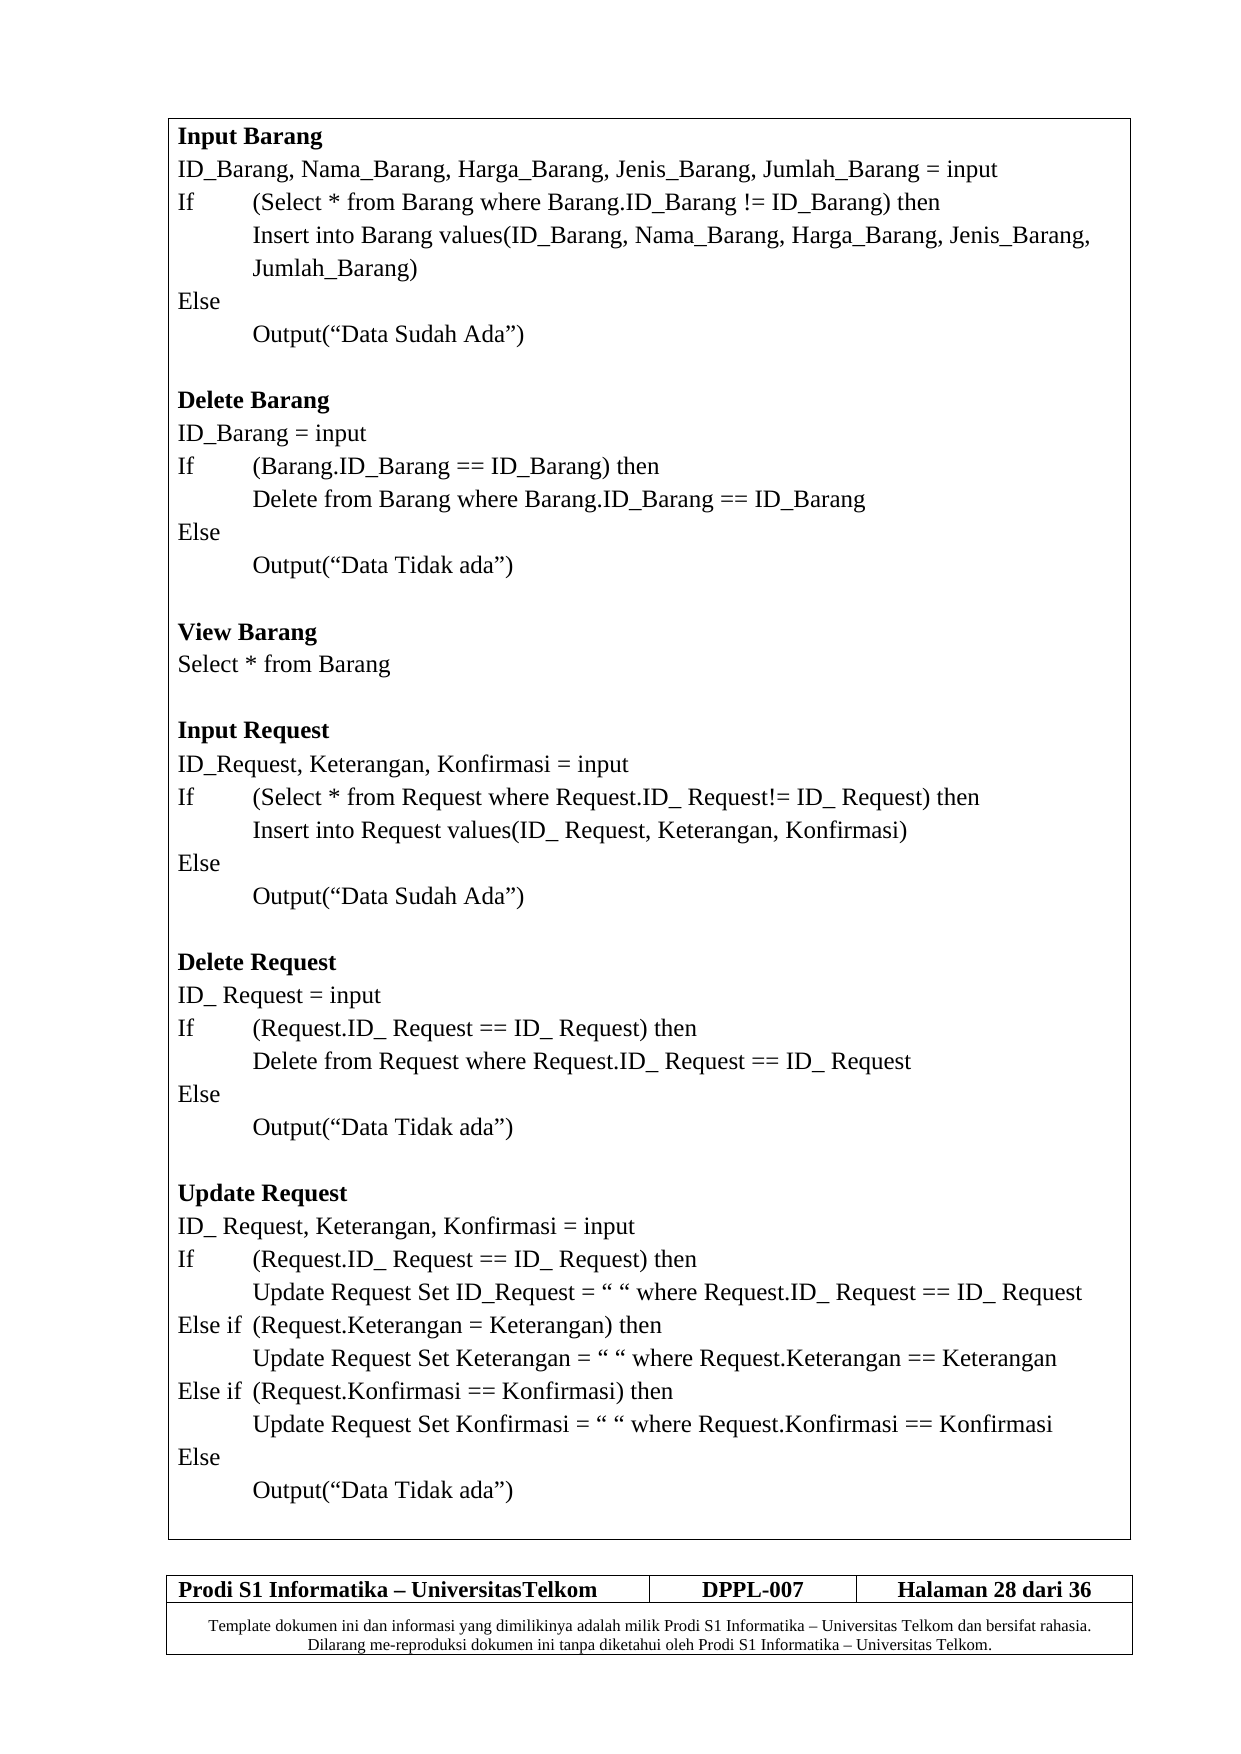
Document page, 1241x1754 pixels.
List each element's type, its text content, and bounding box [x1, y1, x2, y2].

text Update Request Set Keterangan = “ “ where Request.Keterangan == Keterangan [169, 1340, 1130, 1372]
text Delete Request [169, 944, 1130, 976]
text Update Request Set ID_Request = “ “ where Request.ID_ Request == ID_ Request [169, 1274, 1130, 1306]
text If (Request.ID_ Request == ID_ Request) then [169, 1010, 1130, 1042]
text Delete from Request where Request.ID_ Request == ID_ Request [169, 1043, 1130, 1074]
text Output(“Data Sudah Ada”) [169, 316, 1130, 348]
text ID_ Request, Keterangan, Konfirmasi = input [169, 1208, 1130, 1240]
text Else if (Request.Keterangan = Keterangan) then [169, 1307, 1130, 1339]
text ID_ Request = input [169, 977, 1130, 1008]
text ID_Barang = input [169, 415, 1130, 447]
text View Barang [169, 613, 1130, 645]
text Output(“Data Sudah Ada”) [169, 878, 1130, 909]
text Insert into Barang values(ID_Barang, Nama_Barang, Harga_Barang, Jenis_Barang, [169, 217, 1130, 249]
text If (Select * from Barang where Barang.ID_Barang != ID_Barang) then [169, 184, 1130, 216]
text Output(“Data Tidak ada”) [169, 1109, 1130, 1141]
text Update Request [169, 1175, 1130, 1207]
text Insert into Request values(ID_ Request, Keterangan, Konfirmasi) [169, 812, 1130, 843]
text Select * from Barang [169, 646, 1130, 678]
text Output(“Data Tidak ada”) [169, 547, 1130, 579]
text Output(“Data Tidak ada”) [169, 1472, 1130, 1504]
text If (Barang.ID_Barang == ID_Barang) then [169, 448, 1130, 480]
text Input Barang [169, 119, 1130, 150]
text Else [169, 514, 1130, 546]
text Jumlah_Barang) [169, 250, 1130, 282]
text Else if (Request.Konfirmasi == Konfirmasi) then [169, 1373, 1130, 1405]
text Delete Barang [169, 382, 1130, 414]
text If (Request.ID_ Request == ID_ Request) then [169, 1241, 1130, 1273]
text Else [169, 844, 1130, 876]
text ID_Request, Keterangan, Konfirmasi = input [169, 746, 1130, 777]
text Input Request [169, 712, 1130, 744]
text Update Request Set Konfirmasi = “ “ where Request.Konfirmasi == Konfirmasi [169, 1406, 1130, 1438]
text If (Select * from Request where Request.ID_ Request!= ID_ Request) then [169, 778, 1130, 810]
text Else [169, 1076, 1130, 1108]
text Else [169, 1439, 1130, 1471]
text Else [169, 283, 1130, 315]
text ID_Barang, Nama_Barang, Harga_Barang, Jenis_Barang, Jumlah_Barang = input [169, 151, 1130, 183]
text Delete from Barang where Barang.ID_Barang == ID_Barang [169, 481, 1130, 513]
